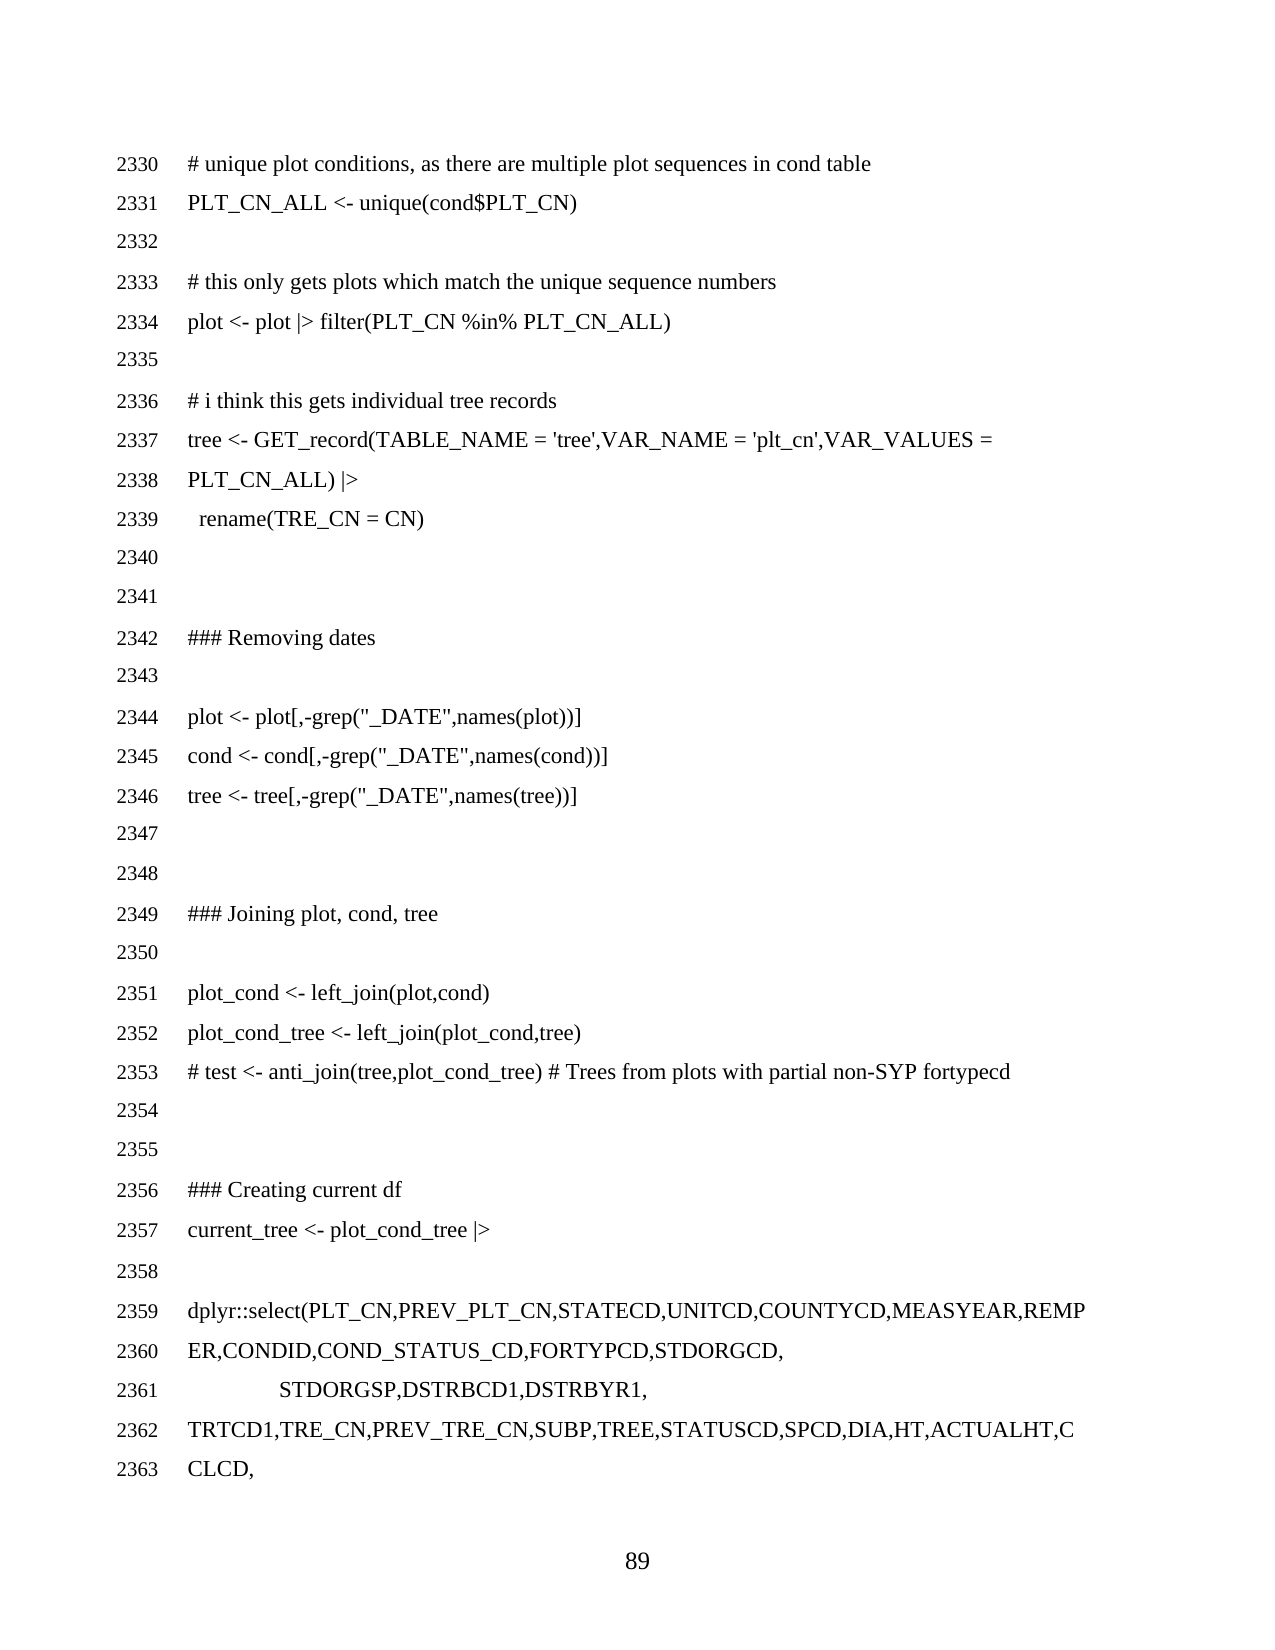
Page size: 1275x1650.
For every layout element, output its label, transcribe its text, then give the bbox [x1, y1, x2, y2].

text # i think this gets individual tree records [187, 387, 1087, 413]
text plot_cond_tree <- left_join(plot_cond,tree) [187, 1018, 1087, 1045]
text # this only gets plots which match the unique sequence numbers [187, 268, 1087, 295]
text plot_cond <- left_join(plot,cond) [187, 979, 1087, 1005]
text plot <- plot[,-grep("_DATE",names(plot))] [187, 703, 1087, 729]
text ### Creating current df [187, 1176, 1087, 1203]
text tree <- tree[,-grep("_DATE",names(tree))] [187, 782, 1087, 808]
text STDORGSP,DSTRBCD1,DSTRBYR1, TRTCD1,TRE_CN,PREV_TRE_CN,SUBP,TREE,STATUSCD,SPCD,DIA,HT,ACTUALHT,CCLCD, [187, 1376, 1087, 1482]
text # unique plot conditions, as there are multiple plot sequences in cond table [187, 150, 1087, 176]
text current_tree <- plot_cond_tree |> [187, 1216, 1087, 1242]
text ### Removing dates [187, 624, 1087, 650]
text PLT_CN_ALL <- unique(cond$PLT_CN) [187, 189, 1087, 216]
text # test <- anti_join(tree,plot_cond_tree) # Trees from plots with partial non-SYP fortypecd [187, 1058, 1087, 1084]
text rename(TRE_CN = CN) [187, 505, 1087, 532]
text ### Joining plot, cond, tree [187, 900, 1087, 926]
text plot <- plot |> filter(PLT_CN %in% PLT_CN_ALL) [187, 308, 1087, 334]
text cond <- cond[,-grep("_DATE",names(cond))] [187, 742, 1087, 768]
text dplyr::select(PLT_CN,PREV_PLT_CN,STATECD,UNITCD,COUNTYCD,MEASYEAR,REMPER,CONDID,COND_STATUS_CD,FORTYPCD,STDORGCD, [187, 1255, 1087, 1363]
text tree <- GET_record(TABLE_NAME = 'tree',VAR_NAME = 'plt_cn',VAR_VALUES = PLT_CN_ALL) |> [187, 426, 1087, 492]
